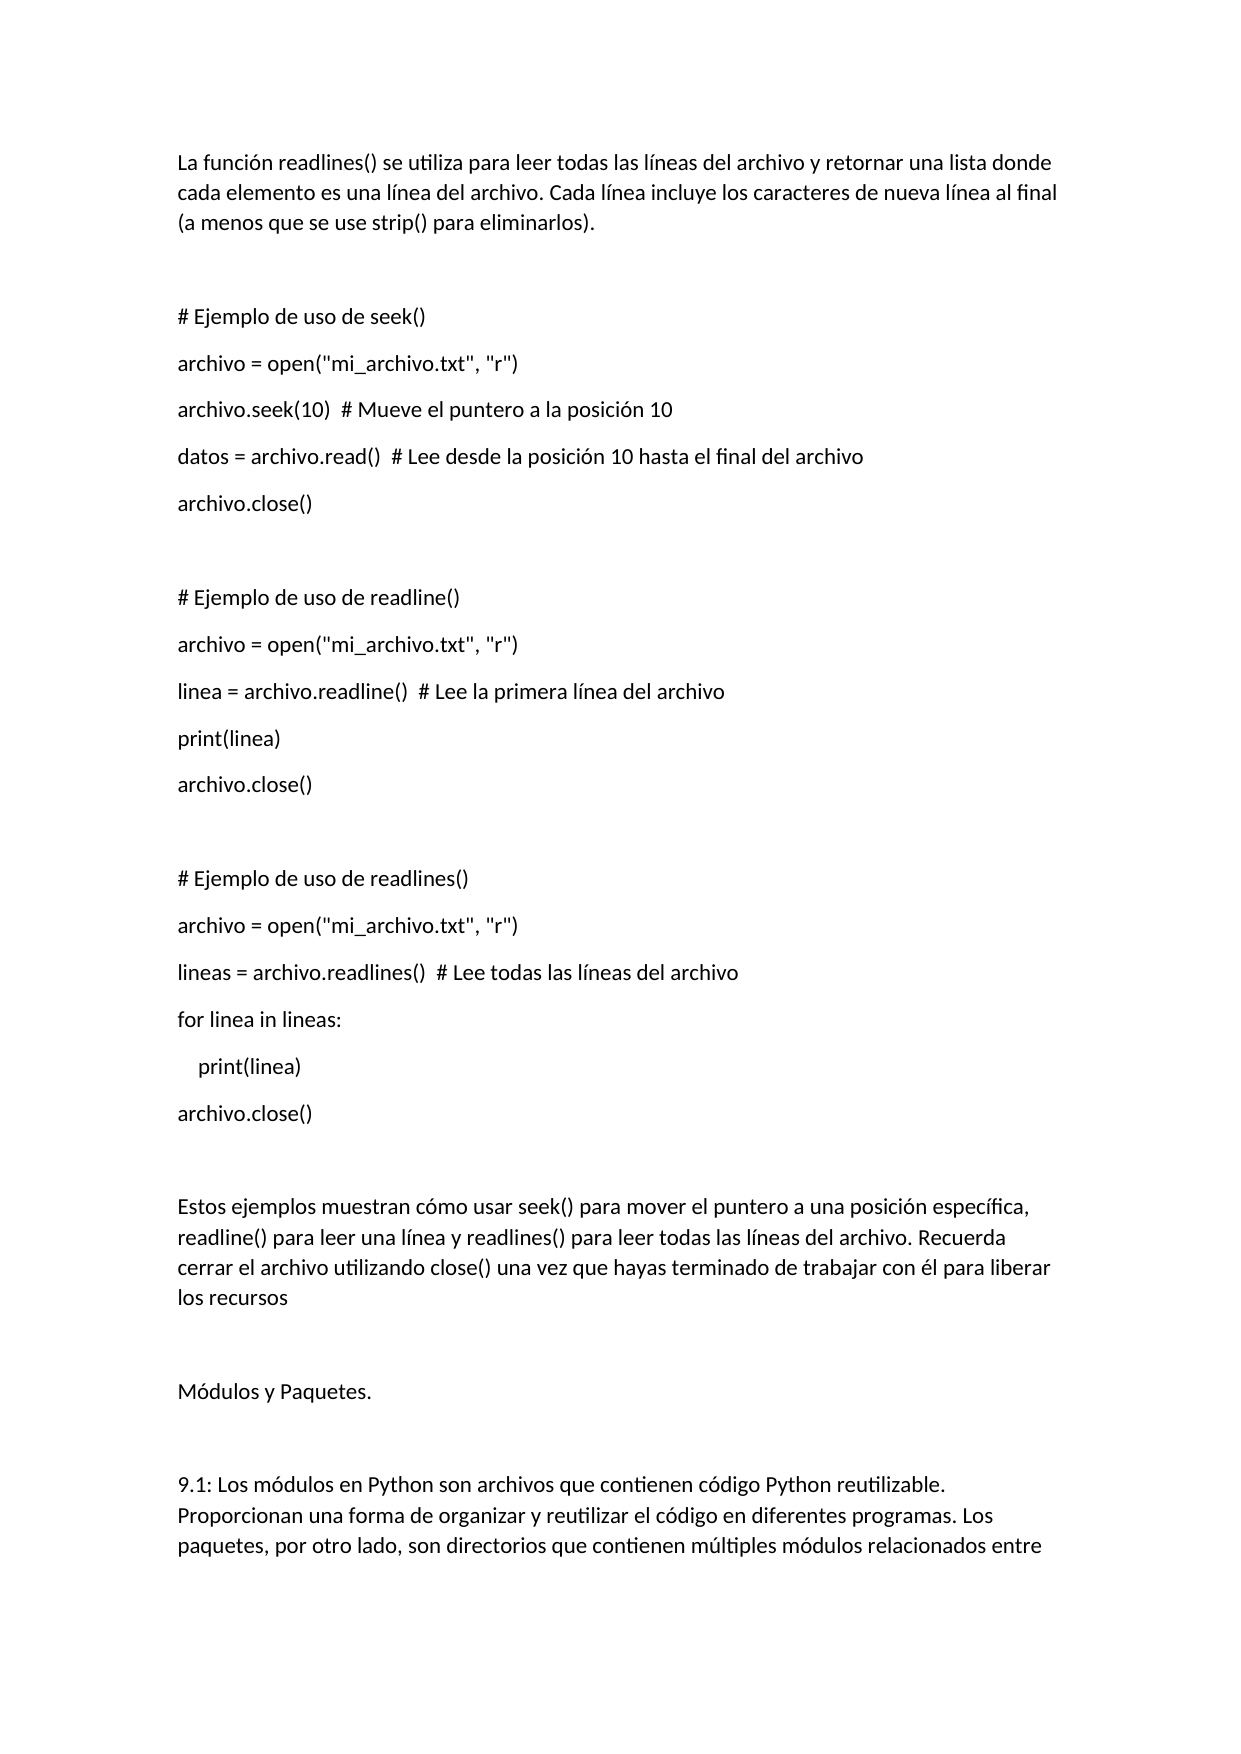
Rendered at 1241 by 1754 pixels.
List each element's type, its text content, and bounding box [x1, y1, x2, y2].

text Módulos y Paquetes. [177, 1377, 1063, 1405]
text # Ejemplo de uso de readlines() [177, 864, 1063, 892]
text archivo.seek(10) # Mueve el puntero a la posición 10 [177, 396, 1063, 423]
text datos = archivo.read() # Lee desde la posición 10 hasta el final del archivo [177, 442, 1063, 470]
text # Ejemplo de uso de seek() [177, 302, 1063, 330]
text linea = archivo.readline() # Lee la primera línea del archivo [177, 677, 1063, 705]
text archivo = open("mi_archivo.txt", "r") [177, 349, 1063, 377]
text archivo.close() [177, 489, 1063, 517]
text archivo = open("mi_archivo.txt", "r") [177, 630, 1063, 658]
text print(linea) [177, 724, 1063, 752]
text archivo.close() [177, 1099, 1063, 1127]
text lineas = archivo.readlines() # Lee todas las líneas del archivo [177, 958, 1063, 986]
text La función readlines() se utiliza para leer todas las líneas del archivo y retornar una lista donde cada elemento es una línea del archivo. Cada línea incluye los caracteres de nueva línea al final (a menos que se use strip() para eliminarlos). [177, 148, 1063, 236]
text Estos ejemplos muestran cómo usar seek() para mover el puntero a una posición específica, readline() para leer una línea y readlines() para leer todas las líneas del archivo. Recuerda cerrar el archivo utilizando close() una vez que hayas terminado de trabajar con él para liberar los recursos [177, 1192, 1063, 1311]
text for linea in lineas: [177, 1005, 1063, 1033]
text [177, 1471, 1063, 1559]
text archivo = open("mi_archivo.txt", "r") [177, 911, 1063, 939]
text archivo.close() [177, 771, 1063, 798]
text # Ejemplo de uso de readline() [177, 583, 1063, 611]
text print(linea) [177, 1052, 1063, 1080]
